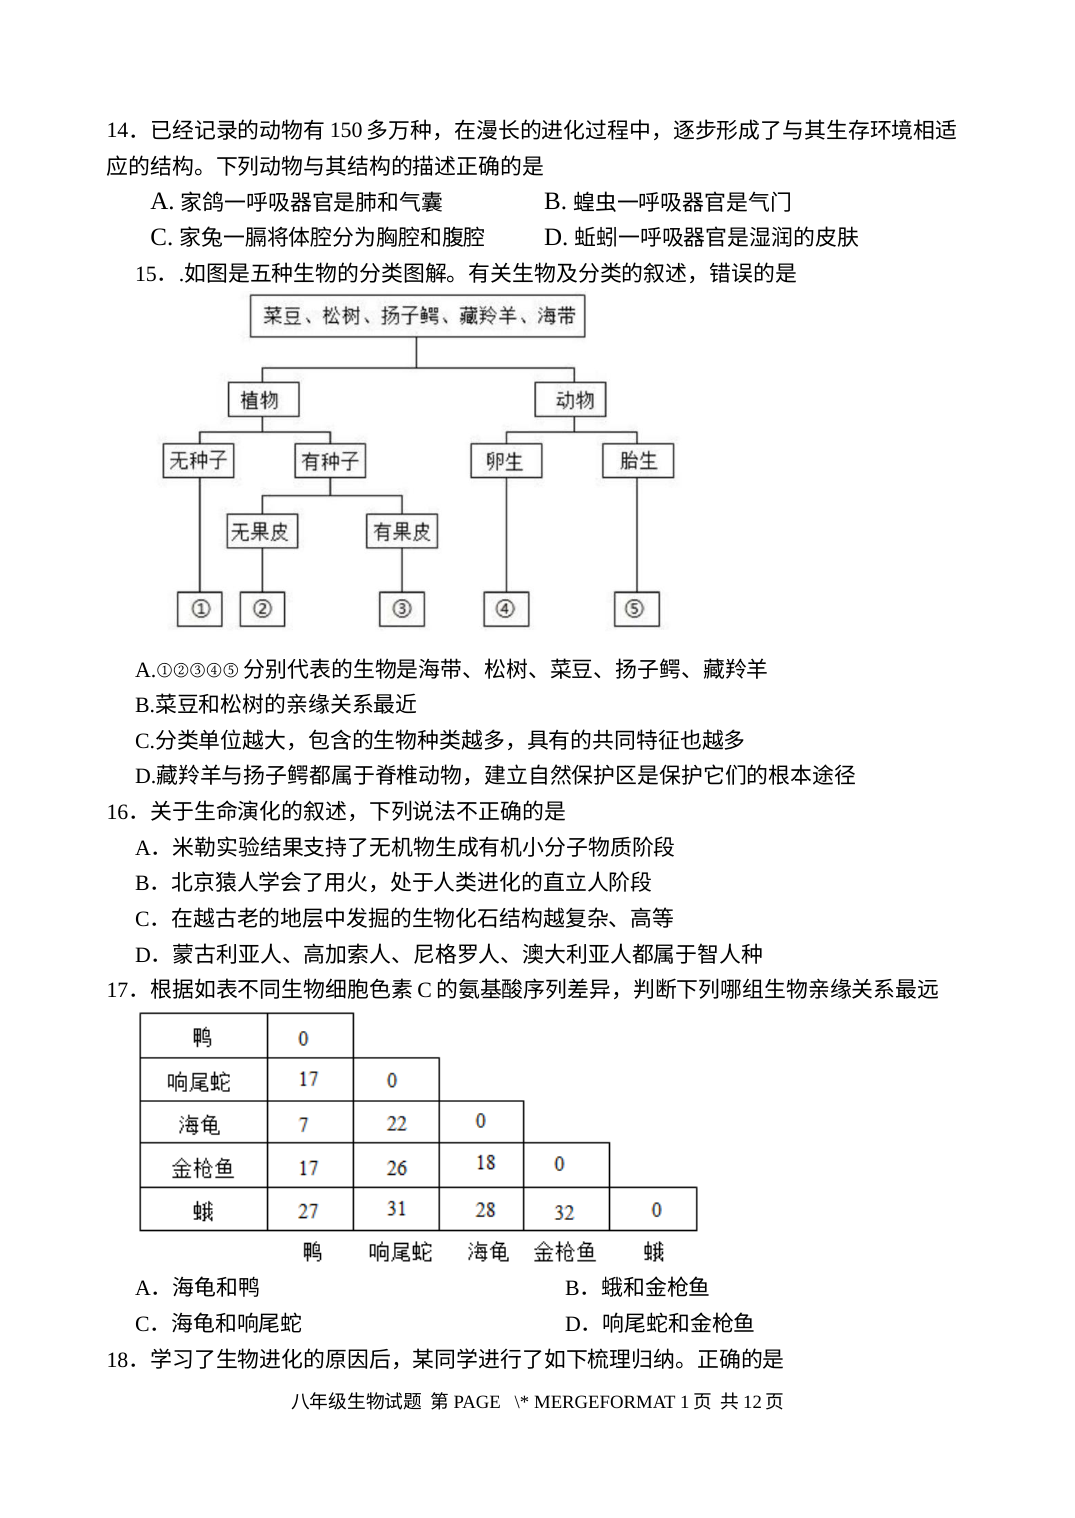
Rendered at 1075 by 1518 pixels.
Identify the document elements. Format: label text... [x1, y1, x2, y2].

text B．北京猿人学会了用火，处于人类进化的直立人阶段 [106, 865, 968, 897]
text 16．关于生命演化的叙述，下列说法不正确的是 [106, 794, 968, 826]
text 17．根据如表不同生物细胞色素C的氨基酸序列差异，判断下列哪组生物亲缘关系最远 [106, 972, 968, 1004]
text 14．已经记录的动物有150多万种，在漫长的进化过程中，逐步形成了与其生存环境相适应的结构。下列动物与其结构的描述正确的是 [106, 113, 968, 181]
text 15．.如图是五种生物的分类图解。有关生物及分类的叙述，错误的是 [135, 256, 968, 288]
text 18．学习了生物进化的原因后，某同学进行了如下梳理归纳。正确的是 [106, 1341, 968, 1374]
text B.菜豆和松树的亲缘关系最近 [135, 687, 968, 719]
text A.①②③④⑤分别代表的生物是海带、松树、菜豆、扬子鳄、藏羚羊 [135, 651, 968, 684]
text A．海龟和鸭 B．蛾和金枪鱼 [106, 1270, 968, 1302]
text C.分类单位越大，包含的生物种类越多，具有的共同特征也越多 [135, 722, 968, 755]
picture [134, 291, 684, 634]
picture [134, 1007, 702, 1266]
text C．海龟和响尾蛇 D．响尾蛇和金枪鱼 [106, 1306, 968, 1338]
text D．蒙古利亚人、高加索人、尼格罗人、澳大利亚人都属于智人种 [106, 936, 968, 969]
text A．米勒实验结果支持了无机物生成有机小分子物质阶段 [106, 829, 968, 862]
text C．在越古老的地层中发掘的生物化石结构越复杂、高等 [106, 901, 968, 933]
text A. 家鸽一呼吸器官是肺和气囊 B. 蝗虫一呼吸器官是气门 C. 家兔一膈将体腔分为胸腔和腹腔 D. 蚯蚓一呼吸器官是湿润的皮肤 [150, 184, 968, 252]
text D.藏羚羊与扬子鳄都属于脊椎动物，建立自然保护区是保护它们的根本途径 [135, 758, 968, 791]
